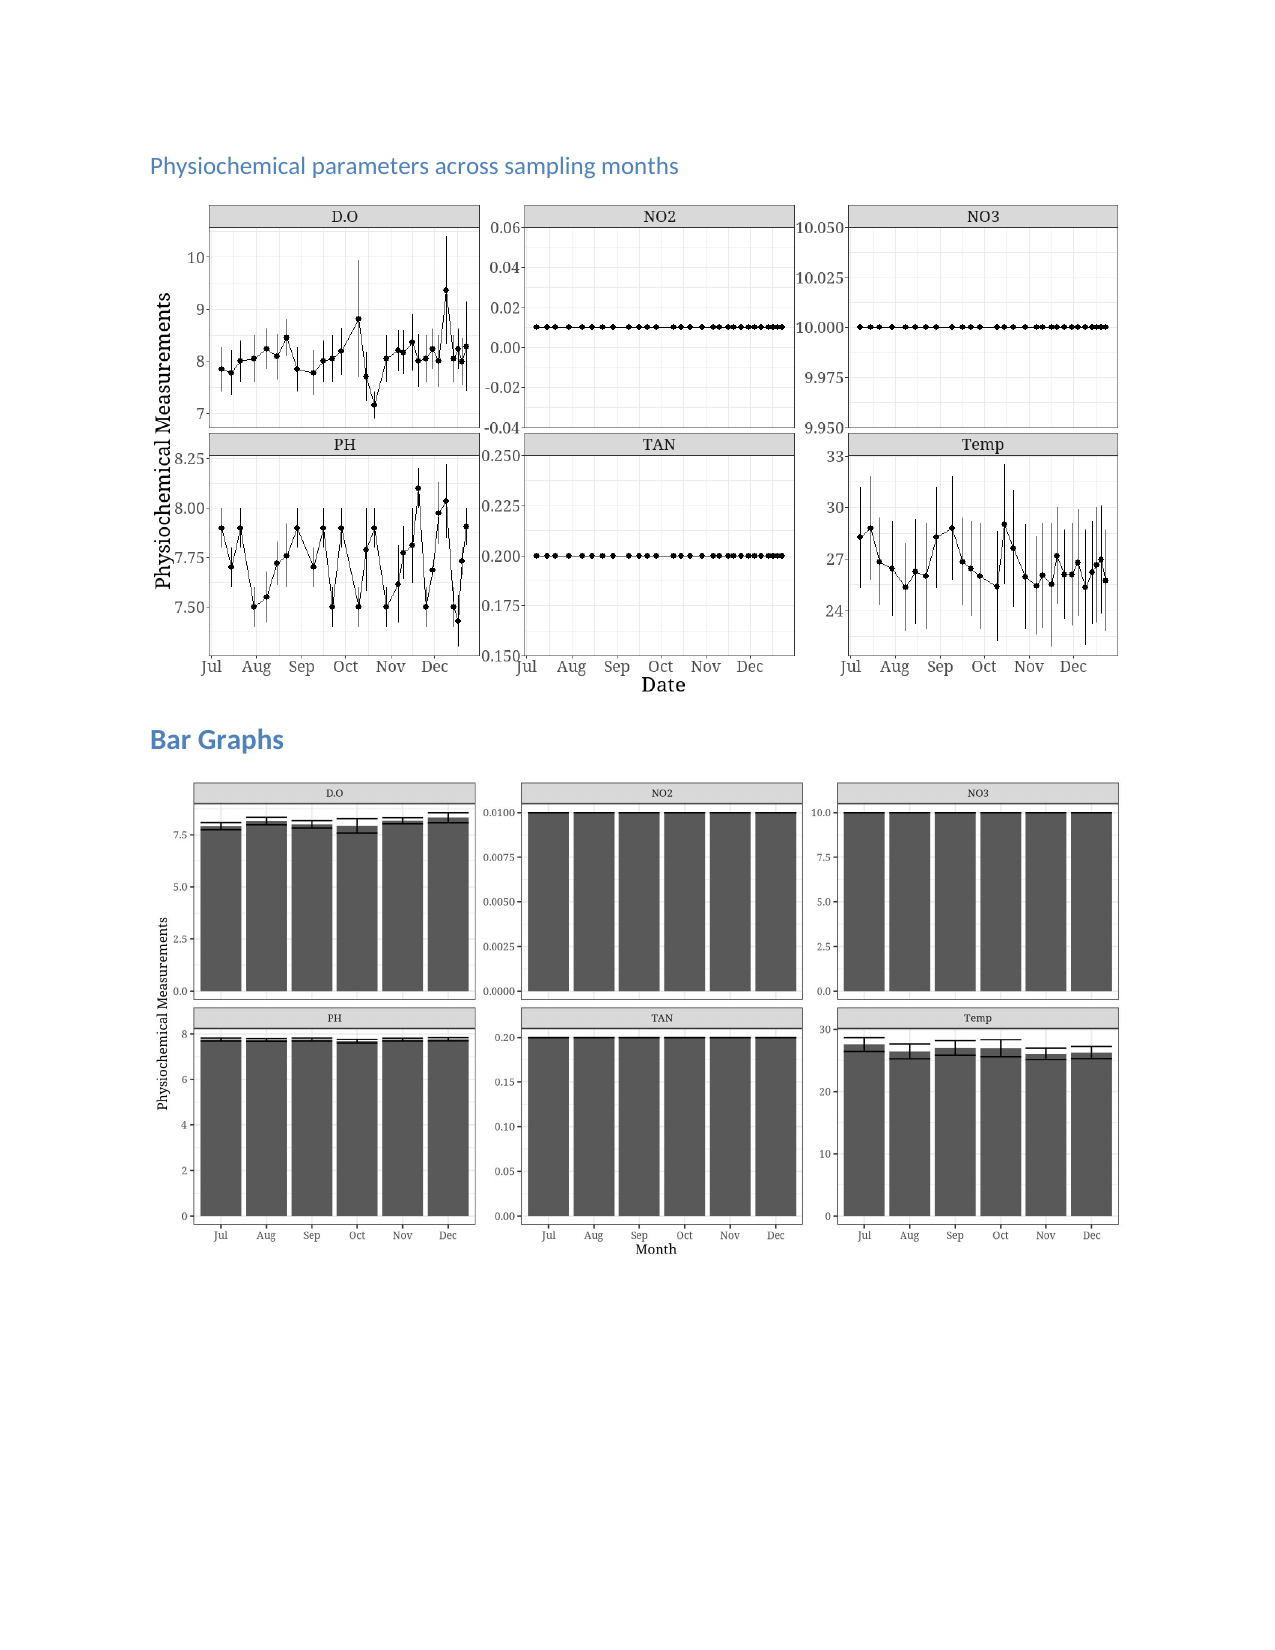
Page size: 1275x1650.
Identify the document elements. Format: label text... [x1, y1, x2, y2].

picture [150, 199, 1123, 701]
picture [150, 775, 1126, 1263]
subtitle Bar Graphs [150, 721, 1125, 757]
subtitle Physiochemical parameters across sampling months [150, 150, 1125, 181]
